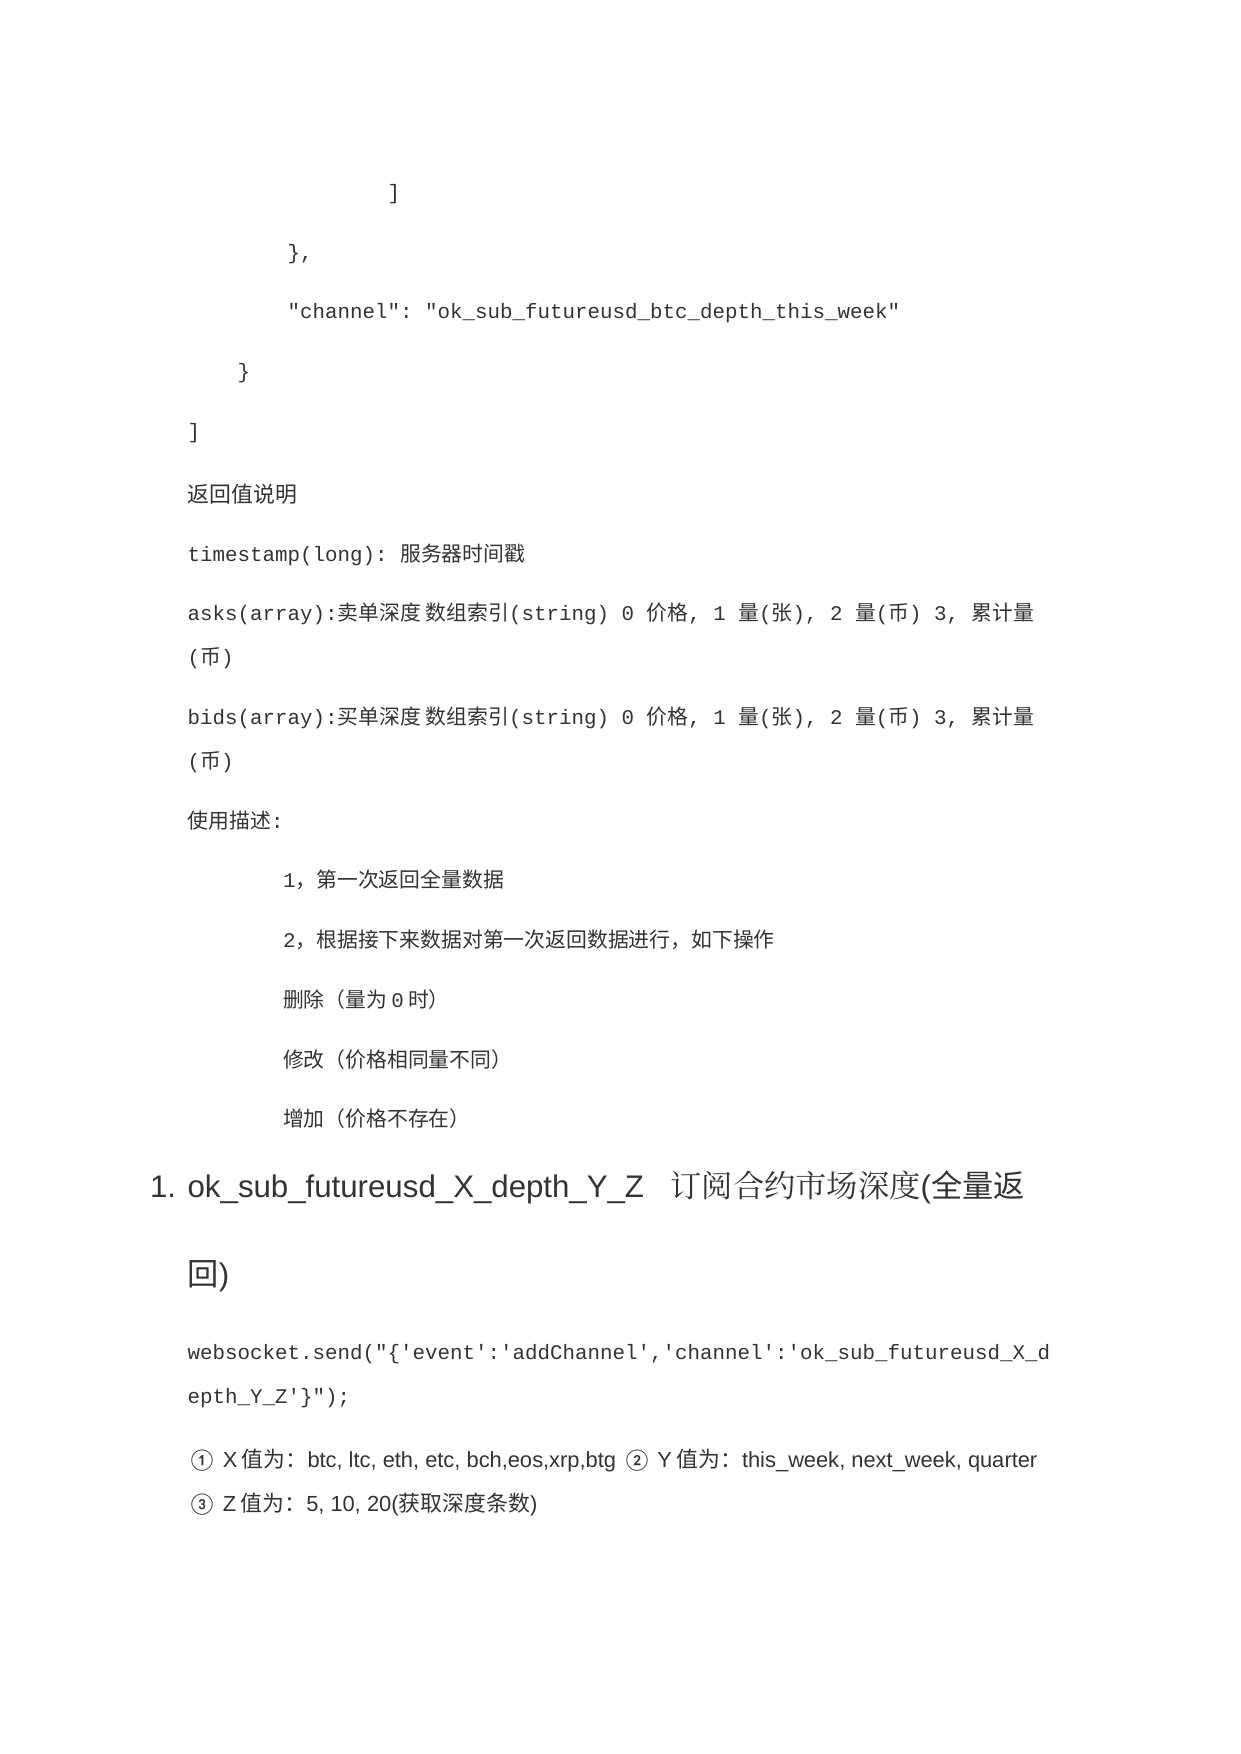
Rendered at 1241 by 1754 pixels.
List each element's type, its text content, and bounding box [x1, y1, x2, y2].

text ] [187, 411, 1053, 455]
text 返回值说明 [187, 470, 1053, 514]
list ok_sub_futureusd_X_depth_Y_Z 订阅合约市场深度(全量返回) [150, 1140, 1053, 1316]
text ] [187, 172, 1053, 216]
text 增加（价格不存在） [187, 1096, 1053, 1140]
text 1，第一次返回全量数据 [187, 857, 1053, 901]
text timestamp(long): 服务器时间戳 [187, 530, 1053, 574]
text bids(array):买单深度 数组索引(string) 0 价格, 1 量(张), 2 量(币) 3, 累计量(币) [187, 693, 1053, 782]
text asks(array):卖单深度 数组索引(string) 0 价格, 1 量(张), 2 量(币) 3, 累计量(币) [187, 590, 1053, 678]
text 删除（量为0时） [187, 976, 1053, 1020]
text }, [187, 232, 1053, 276]
text "channel": "ok_sub_futureusd_btc_depth_this_week" [187, 291, 1053, 335]
text 修改（价格相同量不同） [187, 1036, 1053, 1080]
text 2，根据接下来数据对第一次返回数据进行，如下操作 [187, 917, 1053, 961]
text websocket.send("{'event':'addChannel','channel':'ok_sub_futureusd_X_depth_Y_Z'}"); [187, 1332, 1053, 1420]
text } [187, 351, 1053, 395]
text 使用描述: [187, 797, 1053, 841]
text ① X值为：btc, ltc, eth, etc, bch,eos,xrp,btg ② Y值为：this_week, next_week, quarter ③ Z值为：5, 10, 20(获取深度条数) [187, 1435, 1053, 1523]
